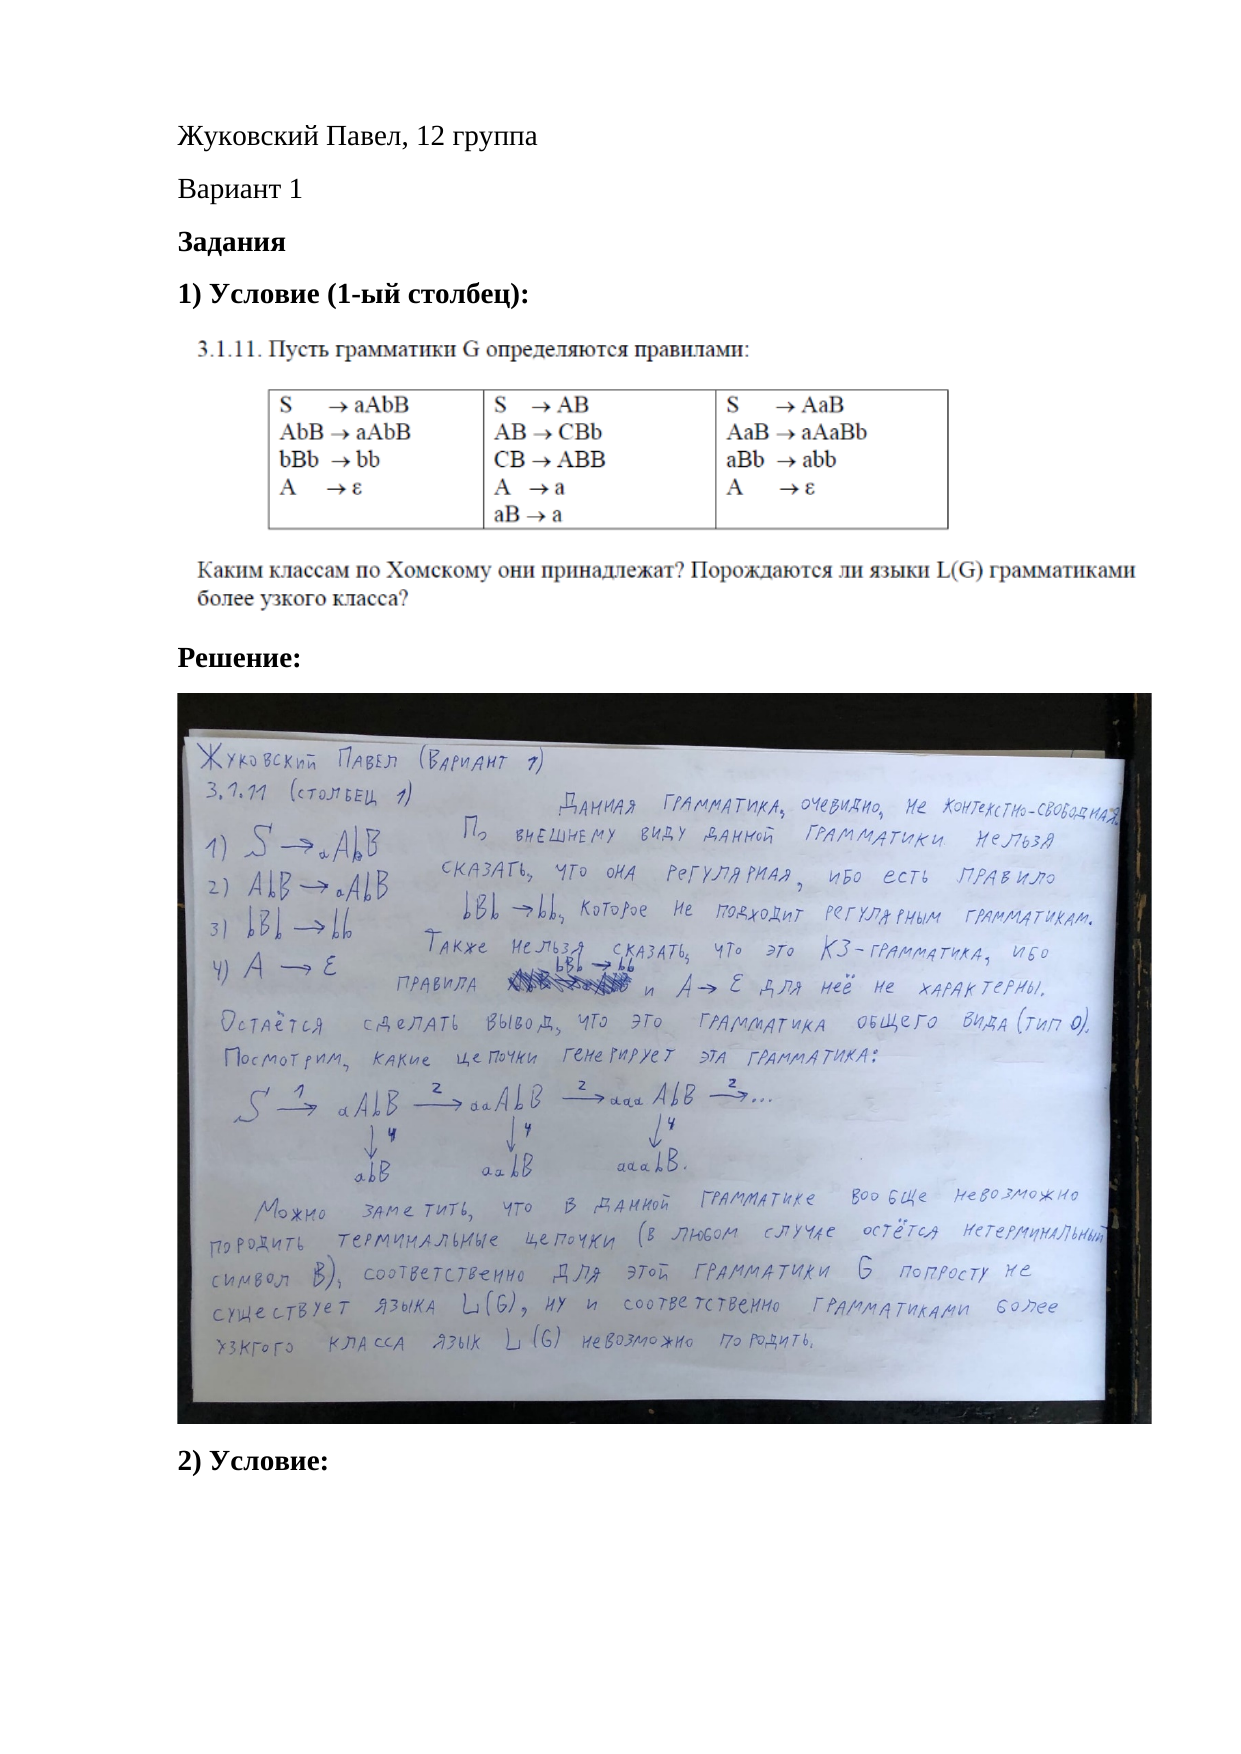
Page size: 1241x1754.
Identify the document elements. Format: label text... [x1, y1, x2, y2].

picture [177, 329, 1152, 622]
text Задания [177, 224, 1152, 257]
text Решение: [177, 640, 1152, 674]
picture [177, 693, 1152, 1424]
text Вариант 1 [177, 171, 1152, 204]
text 2) Условие: [177, 1443, 1152, 1476]
text 1) Условие (1-ый столбец): [177, 277, 1152, 310]
text Жуковский Павел, 12 группа [177, 118, 1152, 152]
